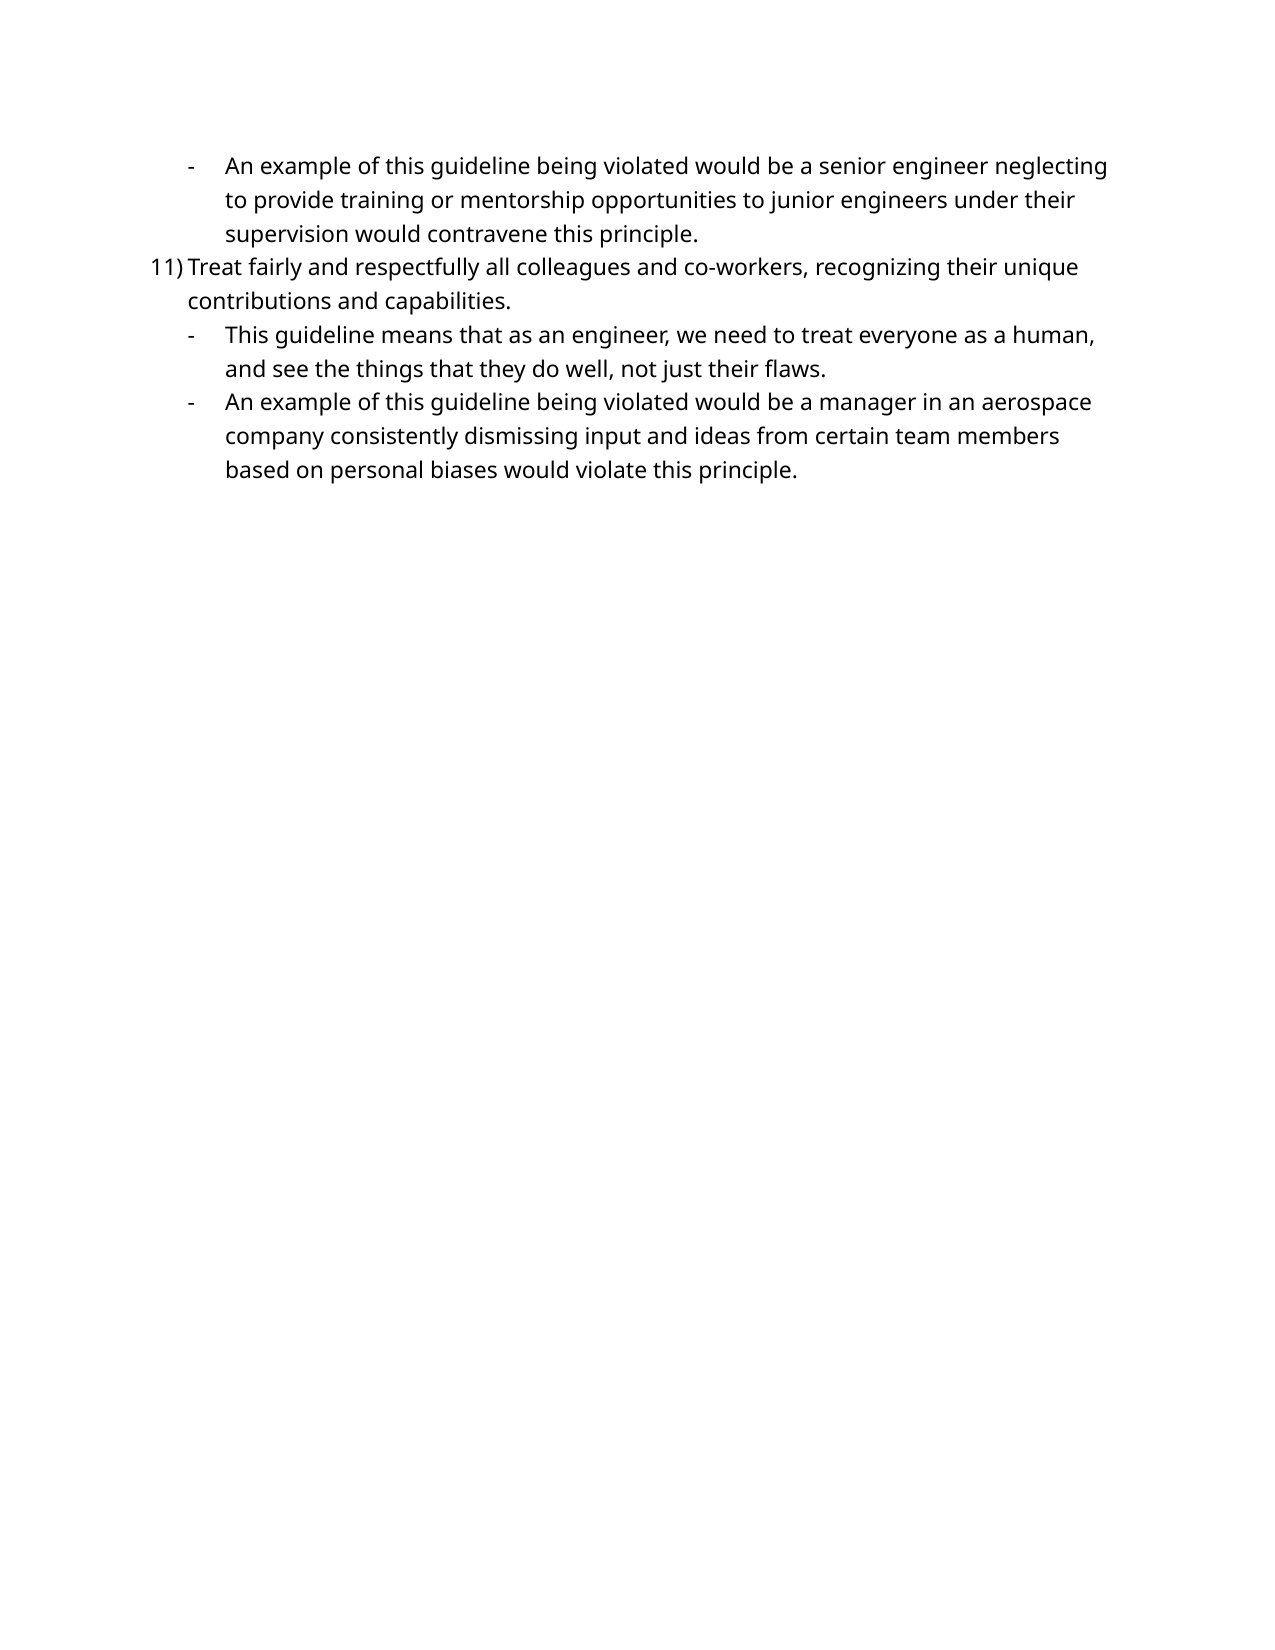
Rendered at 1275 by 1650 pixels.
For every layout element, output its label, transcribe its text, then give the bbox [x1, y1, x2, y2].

list Treat fairly and respectfully all colleagues and co-workers, recognizing their unique contributions and capabilities. [150, 251, 1125, 316]
list An example of this guideline being violated would be a manager in an aerospace company consistently dismissing input and ideas from certain team members based on personal biases would violate this principle. [187, 386, 1125, 485]
list This guideline means that as an engineer, we need to treat everyone as a human, and see the things that they do well, not just their flaws. [187, 319, 1125, 384]
list An example of this guideline being violated would be a senior engineer neglecting to provide training or mentorship opportunities to junior engineers under their supervision would contravene this principle. [187, 150, 1125, 249]
